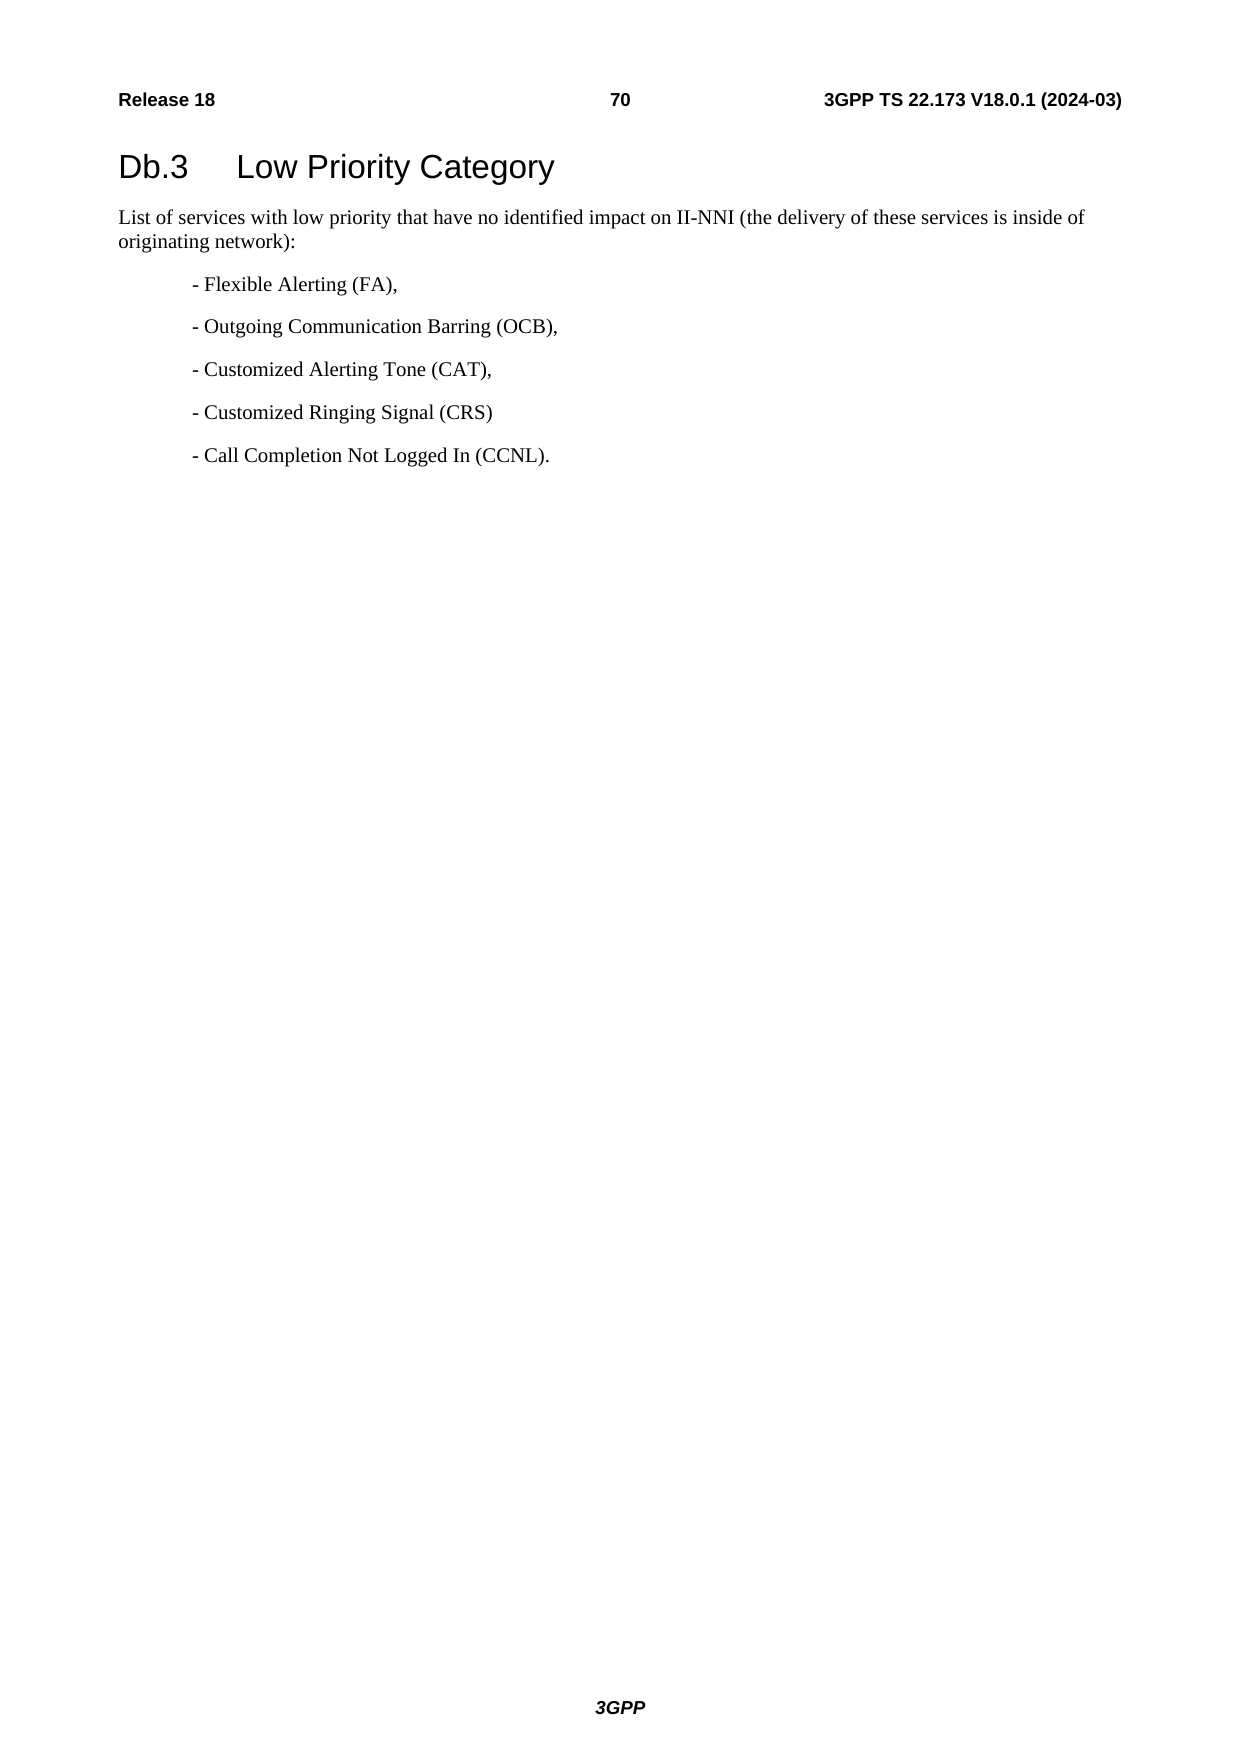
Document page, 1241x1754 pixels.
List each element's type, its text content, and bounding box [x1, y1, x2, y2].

text List of services with low priority that have no identified impact on II-NNI (the delivery of these services is inside of originating network): [118, 205, 1122, 253]
subtitle Db.3 Low Priority Category [118, 147, 1122, 186]
text - Customized Ringing Signal (CRS) [192, 400, 1122, 424]
text - Flexible Alerting (FA), [192, 272, 1122, 296]
text - Outgoing Communication Barring (OCB), [118, 314, 1122, 338]
text - Call Completion Not Logged In (CCNL). [192, 443, 1122, 467]
text - Customized Alerting Tone (CAT), [192, 357, 1122, 381]
